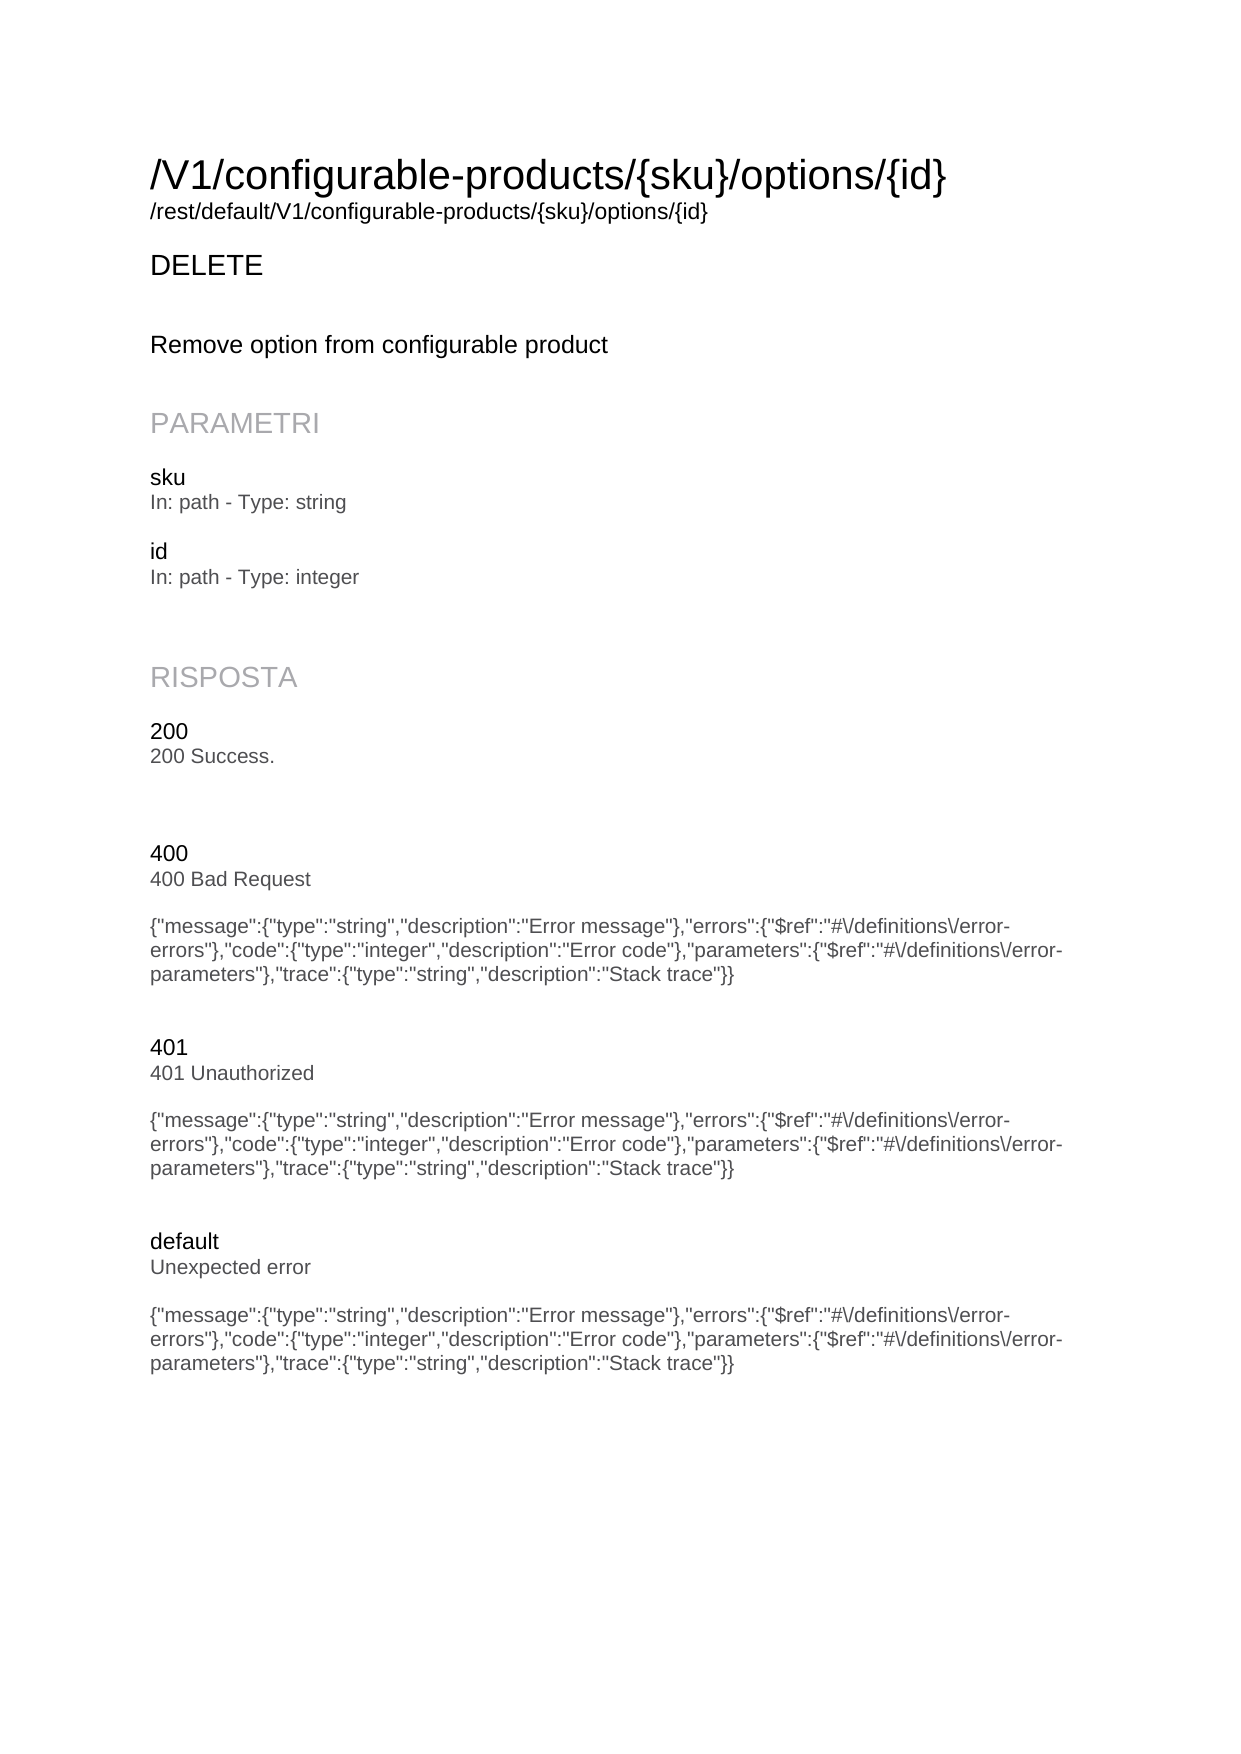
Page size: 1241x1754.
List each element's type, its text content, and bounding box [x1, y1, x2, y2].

text {"message":{"type":"string","description":"Error message"},"errors":{"$ref":"#\/definitions\/error-errors"},"code":{"type":"integer","description":"Error code"},"parameters":{"$ref":"#\/definitions\/error-parameters"},"trace":{"type":"string","description":"Stack trace"}} [150, 914, 1090, 986]
text DELETE [150, 248, 1090, 282]
text id [150, 538, 1090, 564]
text 400 Bad Request [150, 866, 1090, 890]
text In: path - Type: integer [150, 564, 1090, 588]
text /rest/default/V1/configurable-products/{sku}/options/{id} [150, 198, 1090, 224]
text 400 [150, 840, 1090, 866]
text RISPOSTA [150, 660, 1090, 694]
text In: path - Type: string [150, 490, 1090, 514]
text 200 Success. [150, 744, 1090, 768]
text {"message":{"type":"string","description":"Error message"},"errors":{"$ref":"#\/definitions\/error-errors"},"code":{"type":"integer","description":"Error code"},"parameters":{"$ref":"#\/definitions\/error-parameters"},"trace":{"type":"string","description":"Stack trace"}} [150, 1302, 1090, 1374]
text Remove option from configurable product [150, 330, 1090, 358]
text 200 [150, 718, 1090, 744]
text 401 Unauthorized [150, 1060, 1090, 1084]
text Unexpected error [150, 1254, 1090, 1278]
text sku [150, 464, 1090, 490]
text 401 [150, 1034, 1090, 1060]
text default [150, 1228, 1090, 1254]
text PARAMETRI [150, 406, 1090, 440]
text {"message":{"type":"string","description":"Error message"},"errors":{"$ref":"#\/definitions\/error-errors"},"code":{"type":"integer","description":"Error code"},"parameters":{"$ref":"#\/definitions\/error-parameters"},"trace":{"type":"string","description":"Stack trace"}} [150, 1108, 1090, 1180]
text /V1/configurable-products/{sku}/options/{id} [150, 150, 1090, 198]
